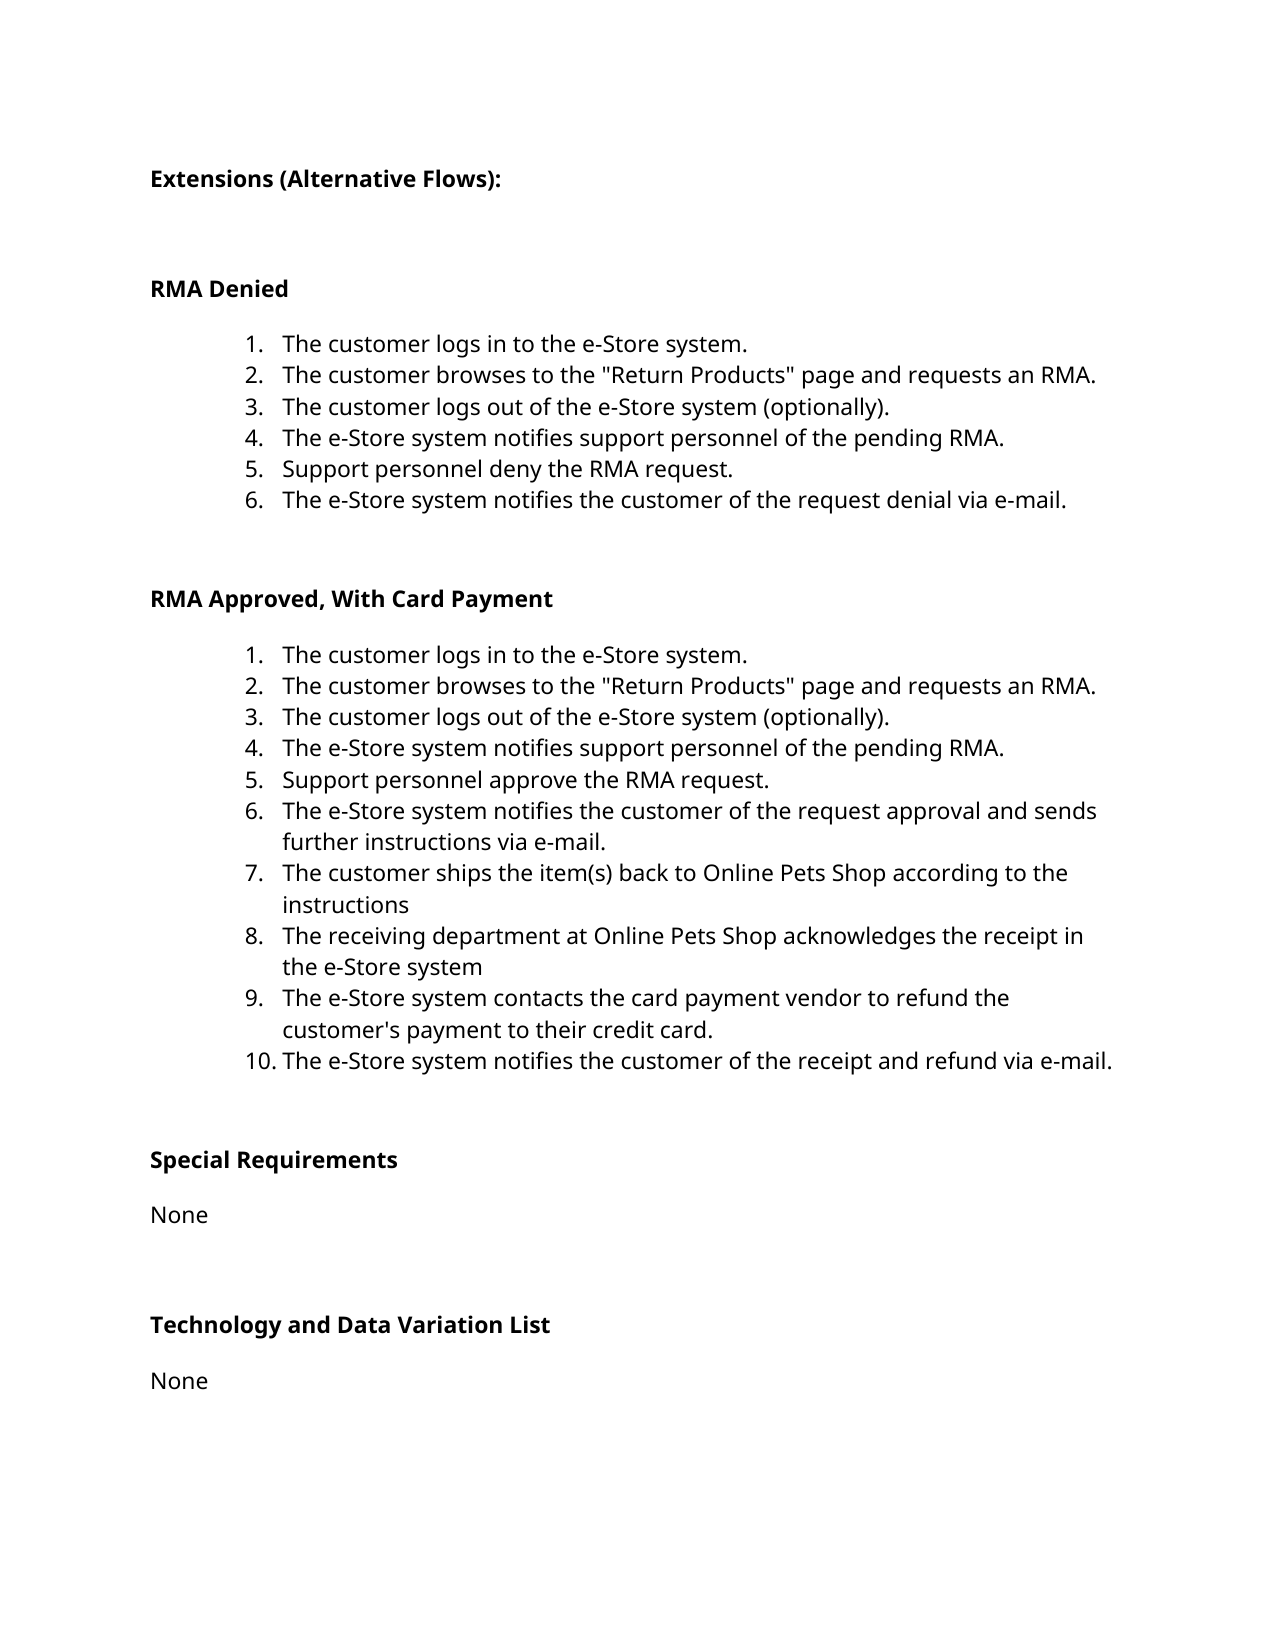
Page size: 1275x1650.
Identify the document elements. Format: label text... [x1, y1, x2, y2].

list The receiving department at Online Pets Shop acknowledges the receipt in the e-Store system [244, 920, 1125, 982]
list The customer logs out of the e-Store system (optionally). [244, 701, 1125, 732]
list Support personnel approve the RMA request. [244, 763, 1125, 795]
list The customer browses to the "Return Products" page and requests an RMA. [244, 359, 1125, 391]
list The customer logs out of the e-Store system (optionally). [244, 391, 1125, 422]
text RMA Approved, With Card Payment [150, 583, 1125, 614]
list Support personnel deny the RMA request. [244, 453, 1125, 484]
list The e-Store system notifies the customer of the request denial via e-mail. [244, 484, 1125, 516]
list The e-Store system notifies the customer of the receipt and refund via e-mail. [244, 1045, 1125, 1076]
list The e-Store system notifies support personnel of the pending RMA. [244, 732, 1125, 763]
list The e-Store system contacts the card payment vendor to refund the customer's payment to their credit card. [244, 982, 1125, 1045]
text None [150, 1364, 1125, 1396]
list The e-Store system notifies the customer of the request approval and sends further instructions via e-mail. [244, 795, 1125, 857]
list The customer logs in to the e-Store system. [244, 328, 1125, 359]
text Extensions (Alternative Flows): [150, 162, 1125, 194]
text Technology and Data Variation List [150, 1309, 1125, 1341]
list The customer browses to the "Return Products" page and requests an RMA. [244, 670, 1125, 701]
list The customer ships the item(s) back to Online Pets Shop according to the instructions [244, 857, 1125, 920]
list The e-Store system notifies support personnel of the pending RMA. [244, 422, 1125, 453]
text Special Requirements [150, 1144, 1125, 1175]
list The customer logs in to the e-Store system. [244, 638, 1125, 670]
text RMA Denied [150, 273, 1125, 304]
text None [150, 1199, 1125, 1230]
